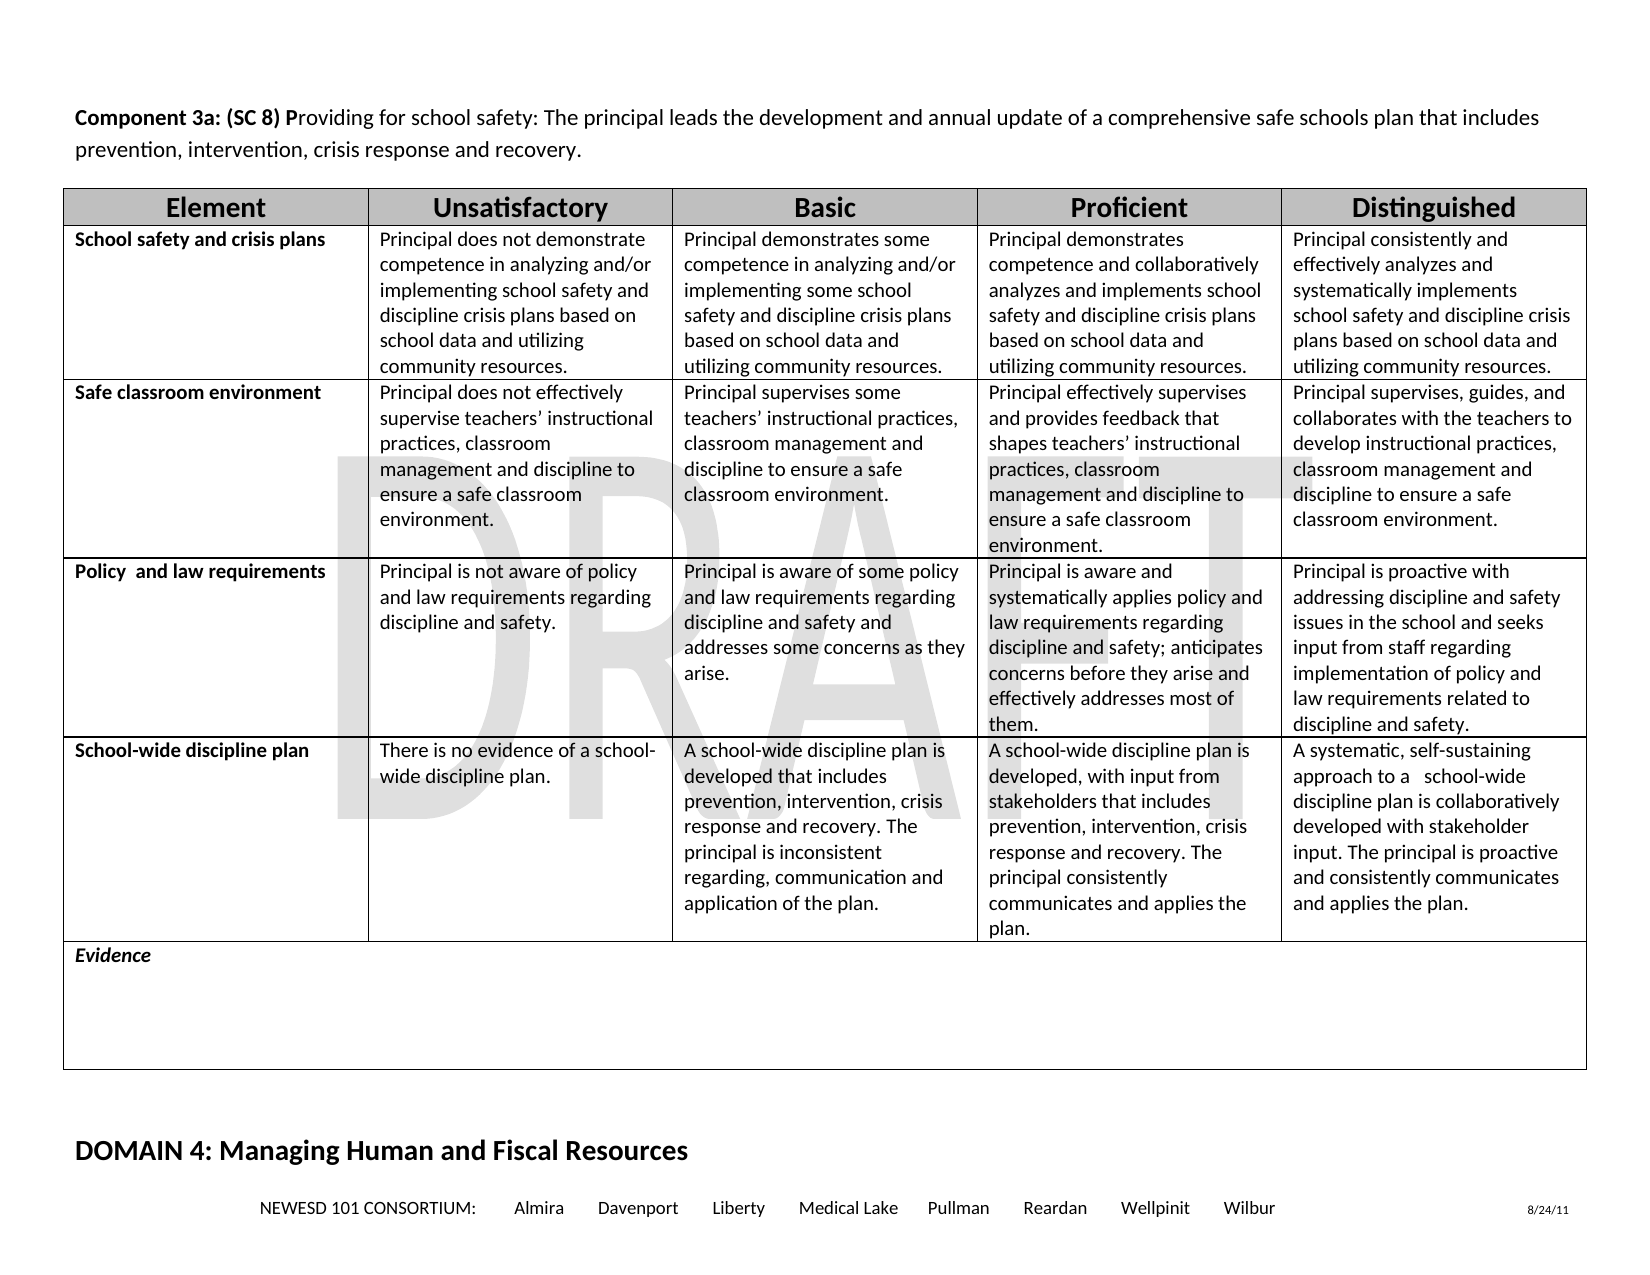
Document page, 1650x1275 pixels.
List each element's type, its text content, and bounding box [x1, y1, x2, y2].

table_cell Principal is proactive with addressing discipline and safety issues in the school and seeks input from staff regarding implementation of policy and law requirements related to discipline and safety. [1282, 559, 1586, 736]
text DOMAIN 4: Managing Human and Fiscal Resources [75, 1132, 1575, 1167]
table_cell Principal does not demonstrate competence in analyzing and/or implementing school safety and discipline crisis plans based on school data and utilizing community resources. [369, 226, 672, 378]
table_cell Principal effectively supervises and provides feedback that shapes teachers’ instructional practices, classroom management and discipline to ensure a safe classroom environment. [978, 380, 1281, 557]
table_cell Policy and law requirements [64, 559, 368, 736]
table_header Distinguished [1282, 189, 1586, 225]
table_cell A systematic, self-sustaining approach to a school-wide discipline plan is collaboratively developed with stakeholder input. The principal is proactive and consistently communicates and applies the plan. [1282, 738, 1586, 941]
table_cell Principal demonstrates competence and collaboratively analyzes and implements school safety and discipline crisis plans based on school data and utilizing community resources. [978, 226, 1281, 378]
table_header Basic [673, 189, 977, 225]
table_cell Principal supervises some teachers’ instructional practices, classroom management and discipline to ensure a safe classroom environment. [673, 380, 977, 557]
table_cell There is no evidence of a school-wide discipline plan. [369, 738, 672, 941]
table_cell Principal consistently and effectively analyzes and systematically implements school safety and discipline crisis plans based on school data and utilizing community resources. [1282, 226, 1586, 378]
table_cell Safe classroom environment [64, 380, 368, 557]
table_cell School-wide discipline plan [64, 738, 368, 941]
table_cell Principal is aware of some policy and law requirements regarding discipline and safety and addresses some concerns as they arise. [673, 559, 977, 736]
table_cell Principal demonstrates some competence in analyzing and/or implementing some school safety and discipline crisis plans based on school data and utilizing community resources. [673, 226, 977, 378]
table_header Unsatisfactory [369, 189, 672, 225]
table_cell A school-wide discipline plan is developed that includes prevention, intervention, crisis response and recovery. The principal is inconsistent regarding, communication and application of the plan. [673, 738, 977, 941]
table_cell Evidence [64, 942, 1586, 1069]
table_header Element [64, 189, 368, 225]
text Component 3a: (SC 8) Providing for school safety: The principal leads the development and annual update of a comprehensive safe schools plan that includes prevention, intervention, crisis response and recovery. [75, 103, 1575, 163]
table_header Proficient [978, 189, 1281, 225]
table_cell A school-wide discipline plan is developed, with input from stakeholders that includes prevention, intervention, crisis response and recovery. The principal consistently communicates and applies the plan. [978, 738, 1281, 941]
table_cell Principal is not aware of policy and law requirements regarding discipline and safety. [369, 559, 672, 736]
table_cell Principal is aware and systematically applies policy and law requirements regarding discipline and safety; anticipates concerns before they arise and effectively addresses most of them. [978, 559, 1281, 736]
table_cell School safety and crisis plans [64, 226, 368, 378]
table_cell Principal supervises, guides, and collaborates with the teachers to develop instructional practices, classroom management and discipline to ensure a safe classroom environment. [1282, 380, 1586, 557]
table_cell Principal does not effectively supervise teachers’ instructional practices, classroom management and discipline to ensure a safe classroom environment. [369, 380, 672, 557]
